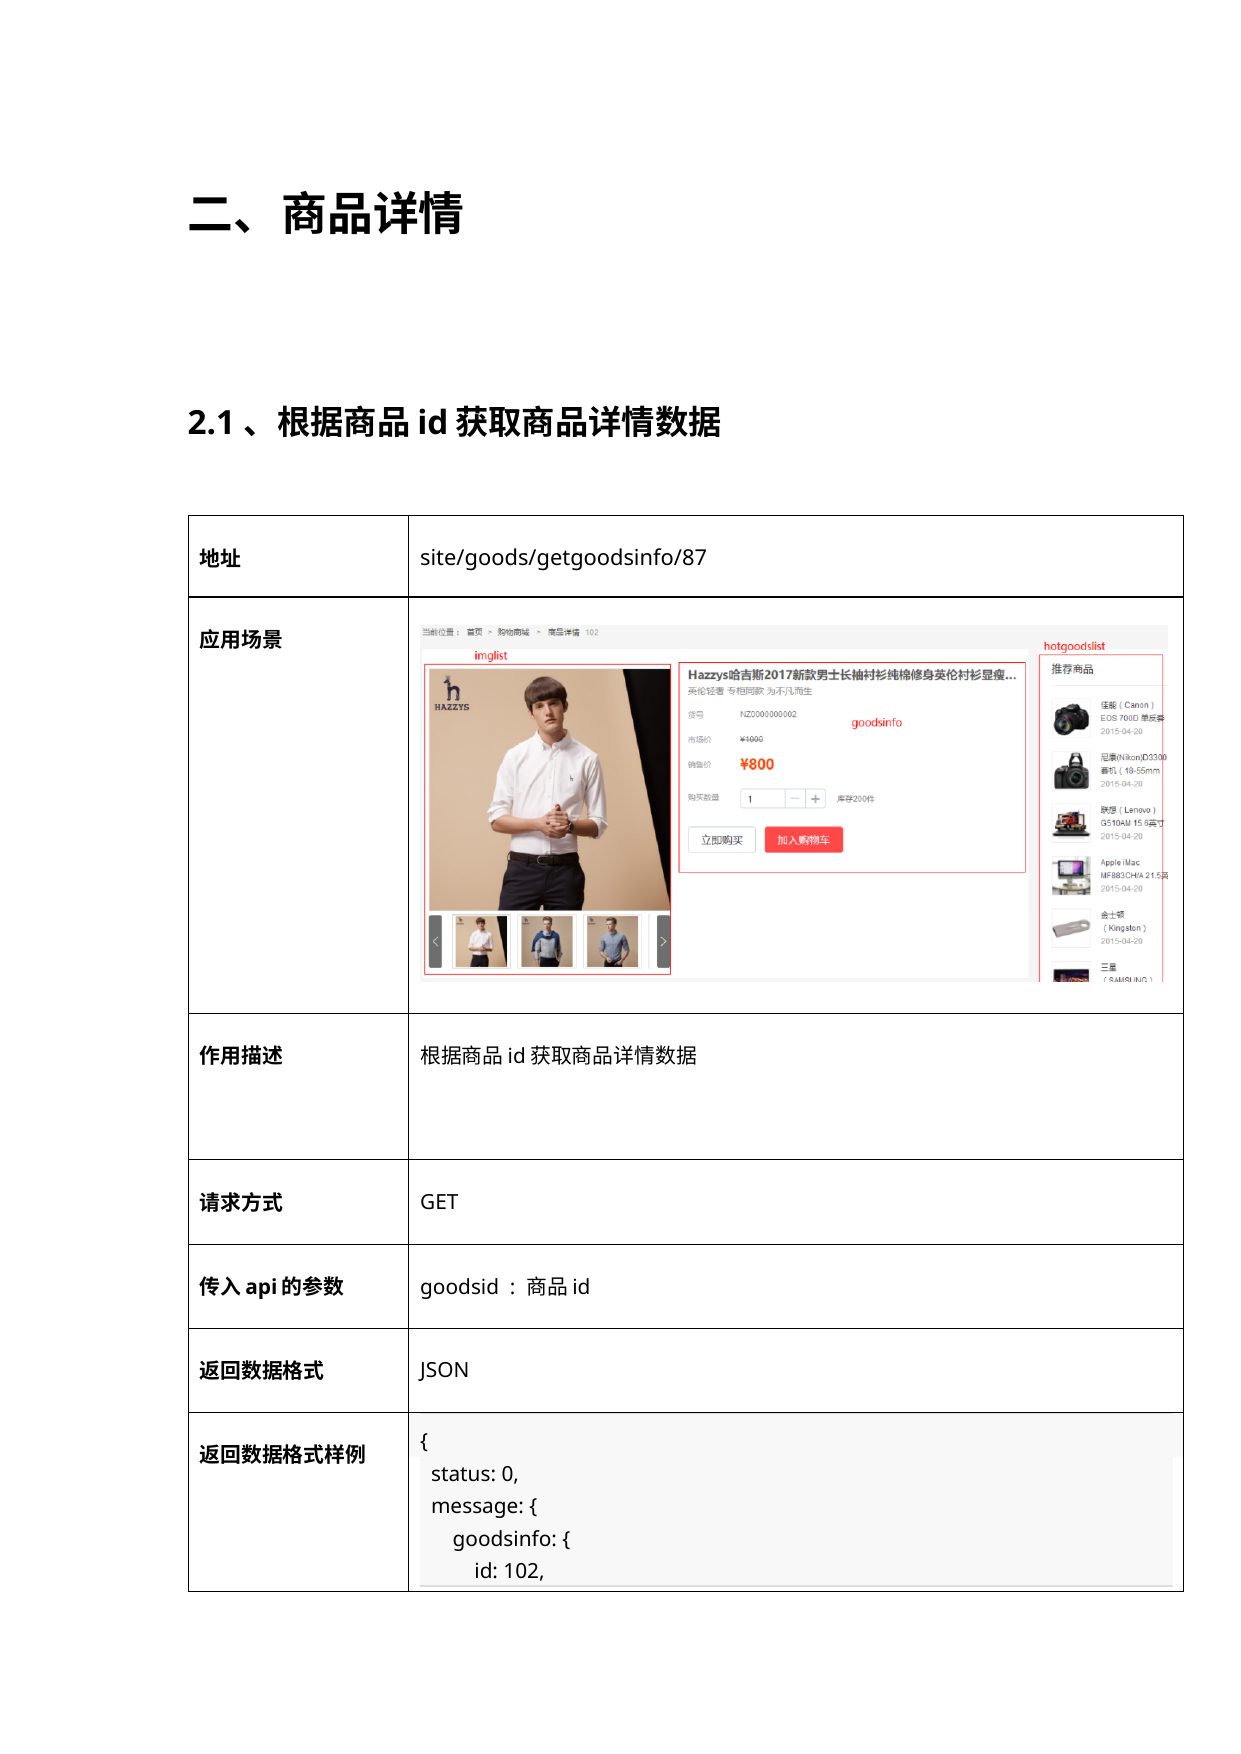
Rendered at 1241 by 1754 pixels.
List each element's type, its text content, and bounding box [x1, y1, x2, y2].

table_cell goodsid : 商品id [409, 1245, 1183, 1327]
table_cell 返回数据格式样例 [189, 1413, 408, 1591]
table_cell 传入api的参数 [189, 1245, 408, 1327]
table_cell 应用场景 [189, 598, 408, 1012]
table_header site/goods/getgoodsinfo/87 [409, 516, 1183, 596]
table_cell 返回数据格式 [189, 1329, 408, 1412]
table_cell 根据商品id获取商品详情数据 [409, 1014, 1183, 1159]
table_cell GET [409, 1160, 1183, 1243]
table_cell [409, 598, 1183, 1012]
table_header 地址 [189, 516, 408, 596]
table_cell 作用描述 [189, 1014, 408, 1159]
picture [420, 622, 1173, 982]
table_cell 请求方式 [189, 1160, 408, 1243]
subtitle 商品详情 [187, 162, 1053, 259]
table_cell JSON [409, 1329, 1183, 1412]
subtitle 2.1 、根据商品id获取商品详情数据 [187, 387, 1053, 452]
